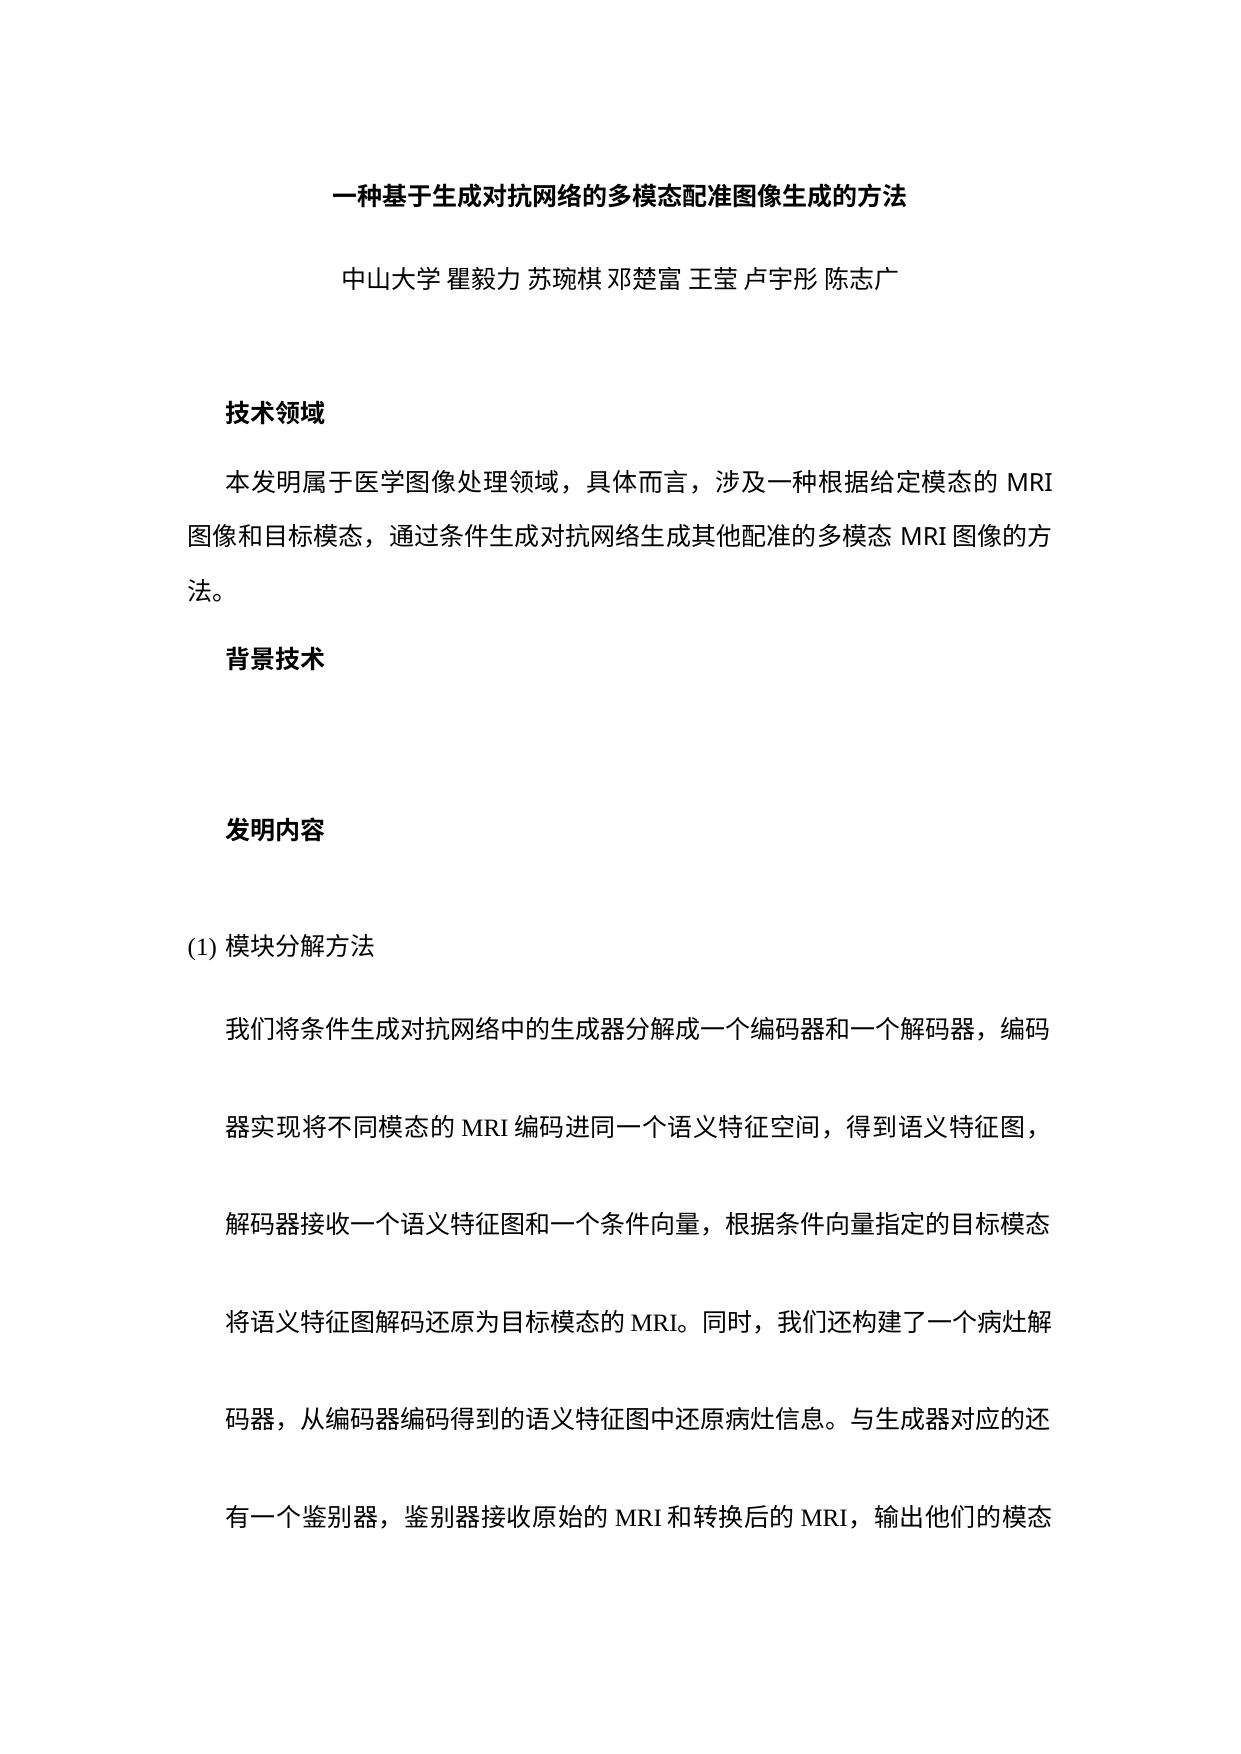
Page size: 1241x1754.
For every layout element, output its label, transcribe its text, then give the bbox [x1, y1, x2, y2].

text 发明内容 [187, 811, 1053, 847]
text 本发明属于医学图像处理领域，具体而言，涉及一种根据给定模态的MRI图像和目标模态，通过条件生成对抗网络生成其他配准的多模态MRI图像的方法。 [187, 462, 1053, 607]
list 模块分解方法 [187, 912, 1053, 977]
text 背景技术 [187, 626, 1053, 691]
text 一种基于生成对抗网络的多模态配准图像生成的方法 [187, 162, 1053, 227]
text 技术领域 [187, 379, 1053, 444]
text 中山大学 瞿毅力 苏琬棋 邓楚富 王莹 卢宇彤 陈志广 [187, 245, 1053, 310]
